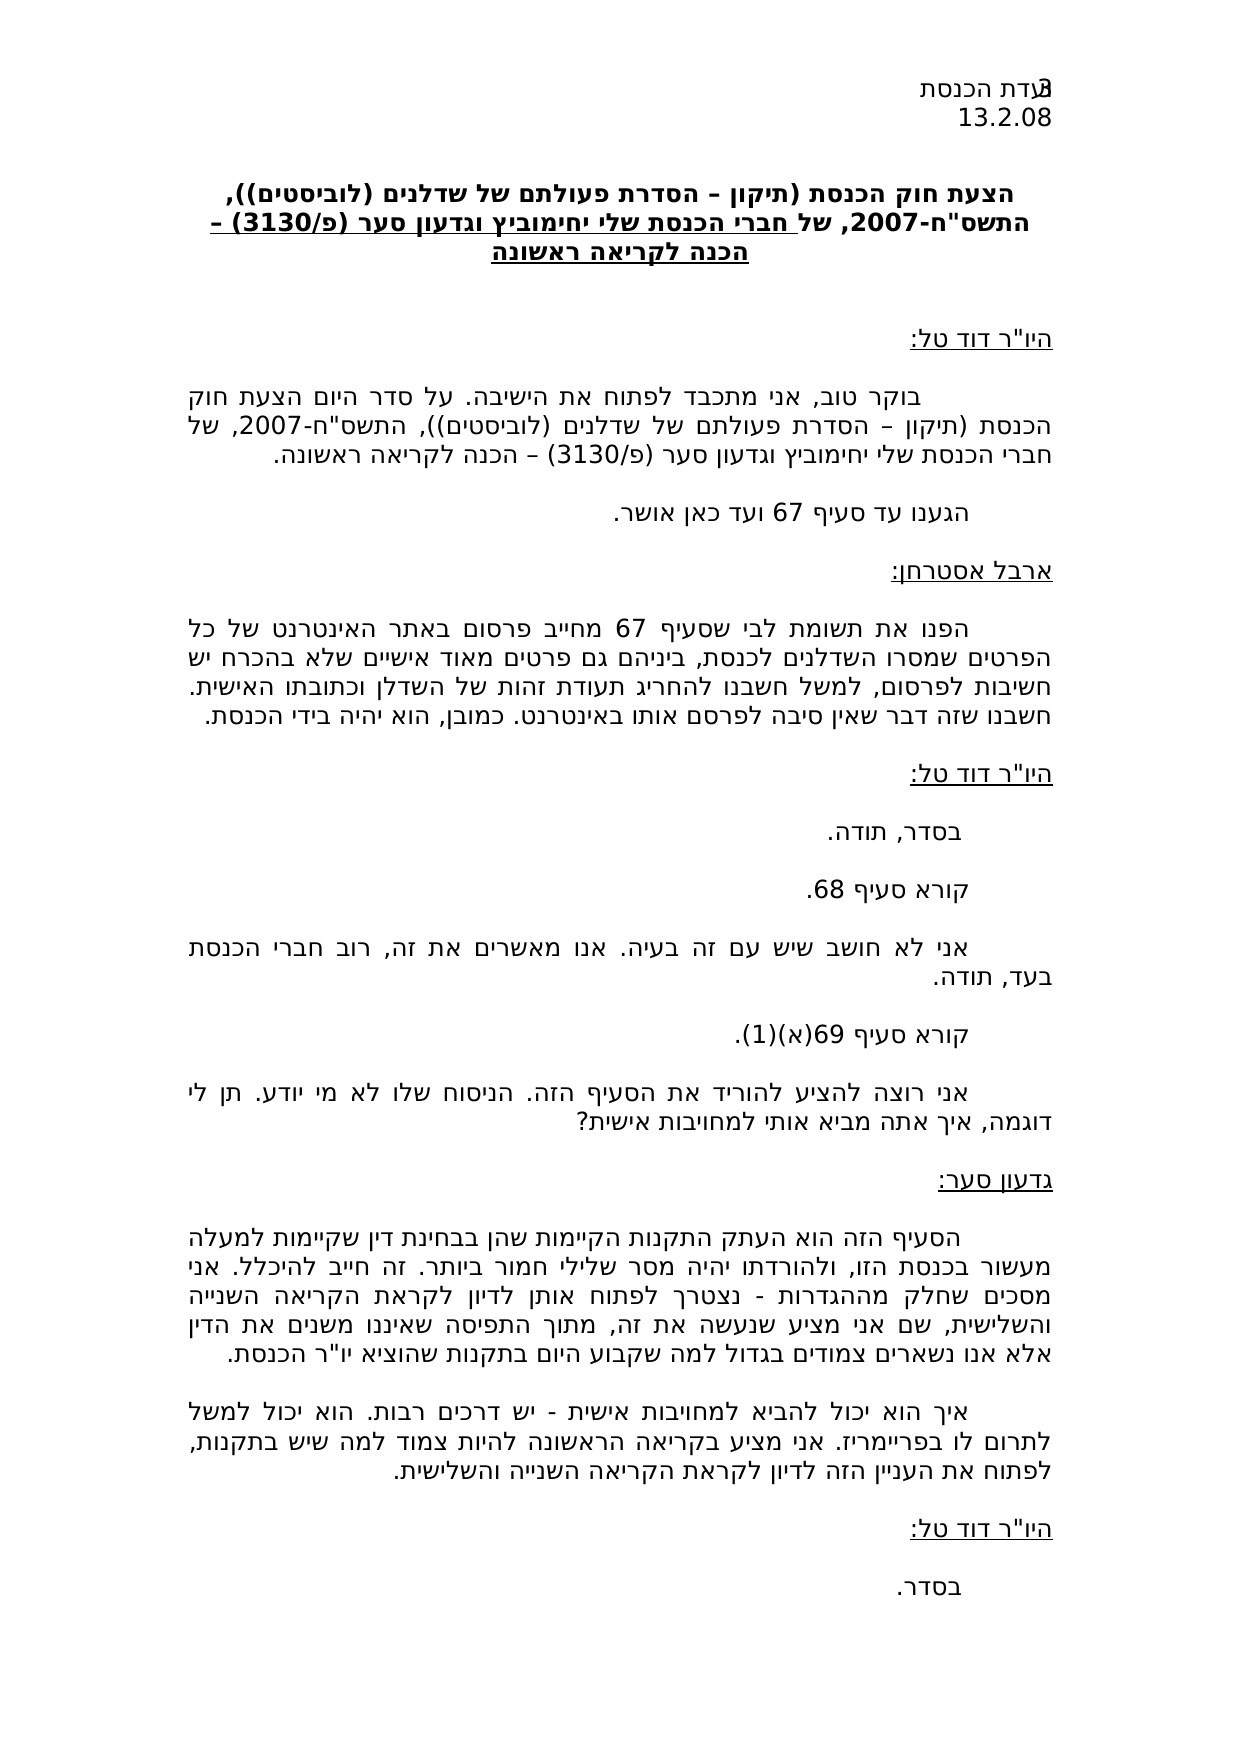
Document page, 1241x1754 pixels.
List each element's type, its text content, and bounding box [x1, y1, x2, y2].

text קורא סעיף 69(א)(1). [187, 1020, 1053, 1049]
text איך הוא יכול להביא למחויבות אישית - יש דרכים רבות. הוא יכול למשל לתרום לו בפריימריז. אני מציע בקריאה הראשונה להיות צמוד למה שיש בתקנות, לפתוח את העניין הזה לדיון לקראת הקריאה השנייה והשלישית. [187, 1397, 1053, 1485]
text היו"ר דוד טל: [187, 1514, 1053, 1543]
text בסדר. [187, 1572, 1053, 1601]
text הסעיף הזה הוא העתק התקנות הקיימות שהן בבחינת דין שקיימות למעלה מעשור בכנסת הזו, ולהורדתו יהיה מסר שלילי חמור ביותר. זה חייב להיכלל. אני מסכים שחלק מההגדרות - נצטרך לפתוח אותן לדיון לקראת הקריאה השנייה והשלישית, שם אני מציע שנעשה את זה, מתוך התפיסה שאיננו משנים את הדין אלא אנו נשארים צמודים בגדול למה שקבוע היום בתקנות שהוציא יו"ר הכנסת. [187, 1223, 1053, 1369]
text הפנו את תשומת לבי שסעיף 67 מחייב פרסום באתר האינטרנט של כל הפרטים שמסרו השדלנים לכנסת, ביניהם גם פרטים מאוד אישיים שלא בהכרח יש חשיבות לפרסום, למשל חשבנו להחריג תעודת זהות של השדלן וכתובתו האישית. חשבנו שזה דבר שאין סיבה לפרסם אותו באינטרנט. כמובן, הוא יהיה בידי הכנסת. [187, 614, 1053, 730]
text היו"ר דוד טל: [187, 759, 1053, 788]
text היו"ר דוד טל: [187, 324, 1053, 353]
text אני לא חושב שיש עם זה בעיה. אנו מאשרים את זה, רוב חברי הכנסת בעד, תודה. [187, 933, 1053, 991]
text גדעון סער: [187, 1165, 1053, 1194]
text הצעת חוק הכנסת (תיקון – הסדרת פעולתם של שדלנים (לוביסטים)), התשס"ח-2007, של חברי הכנסת שלי יחימוביץ וגדעון סער (פ/3130) – הכנה לקריאה ראשונה [187, 179, 1053, 266]
text בוקר טוב, אני מתכבד לפתוח את הישיבה. על סדר היום הצעת חוק הכנסת (תיקון – הסדרת פעולתם של שדלנים (לוביסטים)), התשס"ח-2007, של חברי הכנסת שלי יחימוביץ וגדעון סער (פ/3130) – הכנה לקריאה ראשונה. [187, 382, 1053, 469]
text קורא סעיף 68. [187, 875, 1053, 904]
text הגענו עד סעיף 67 ועד כאן אושר. [187, 498, 1053, 527]
text בסדר, תודה. [187, 817, 1053, 846]
text אני רוצה להציע להוריד את הסעיף הזה. הניסוח שלו לא מי יודע. תן לי דוגמה, איך אתה מביא אותי למחויבות אישית? [187, 1078, 1053, 1136]
text ארבל אסטרחן: [187, 556, 1053, 585]
